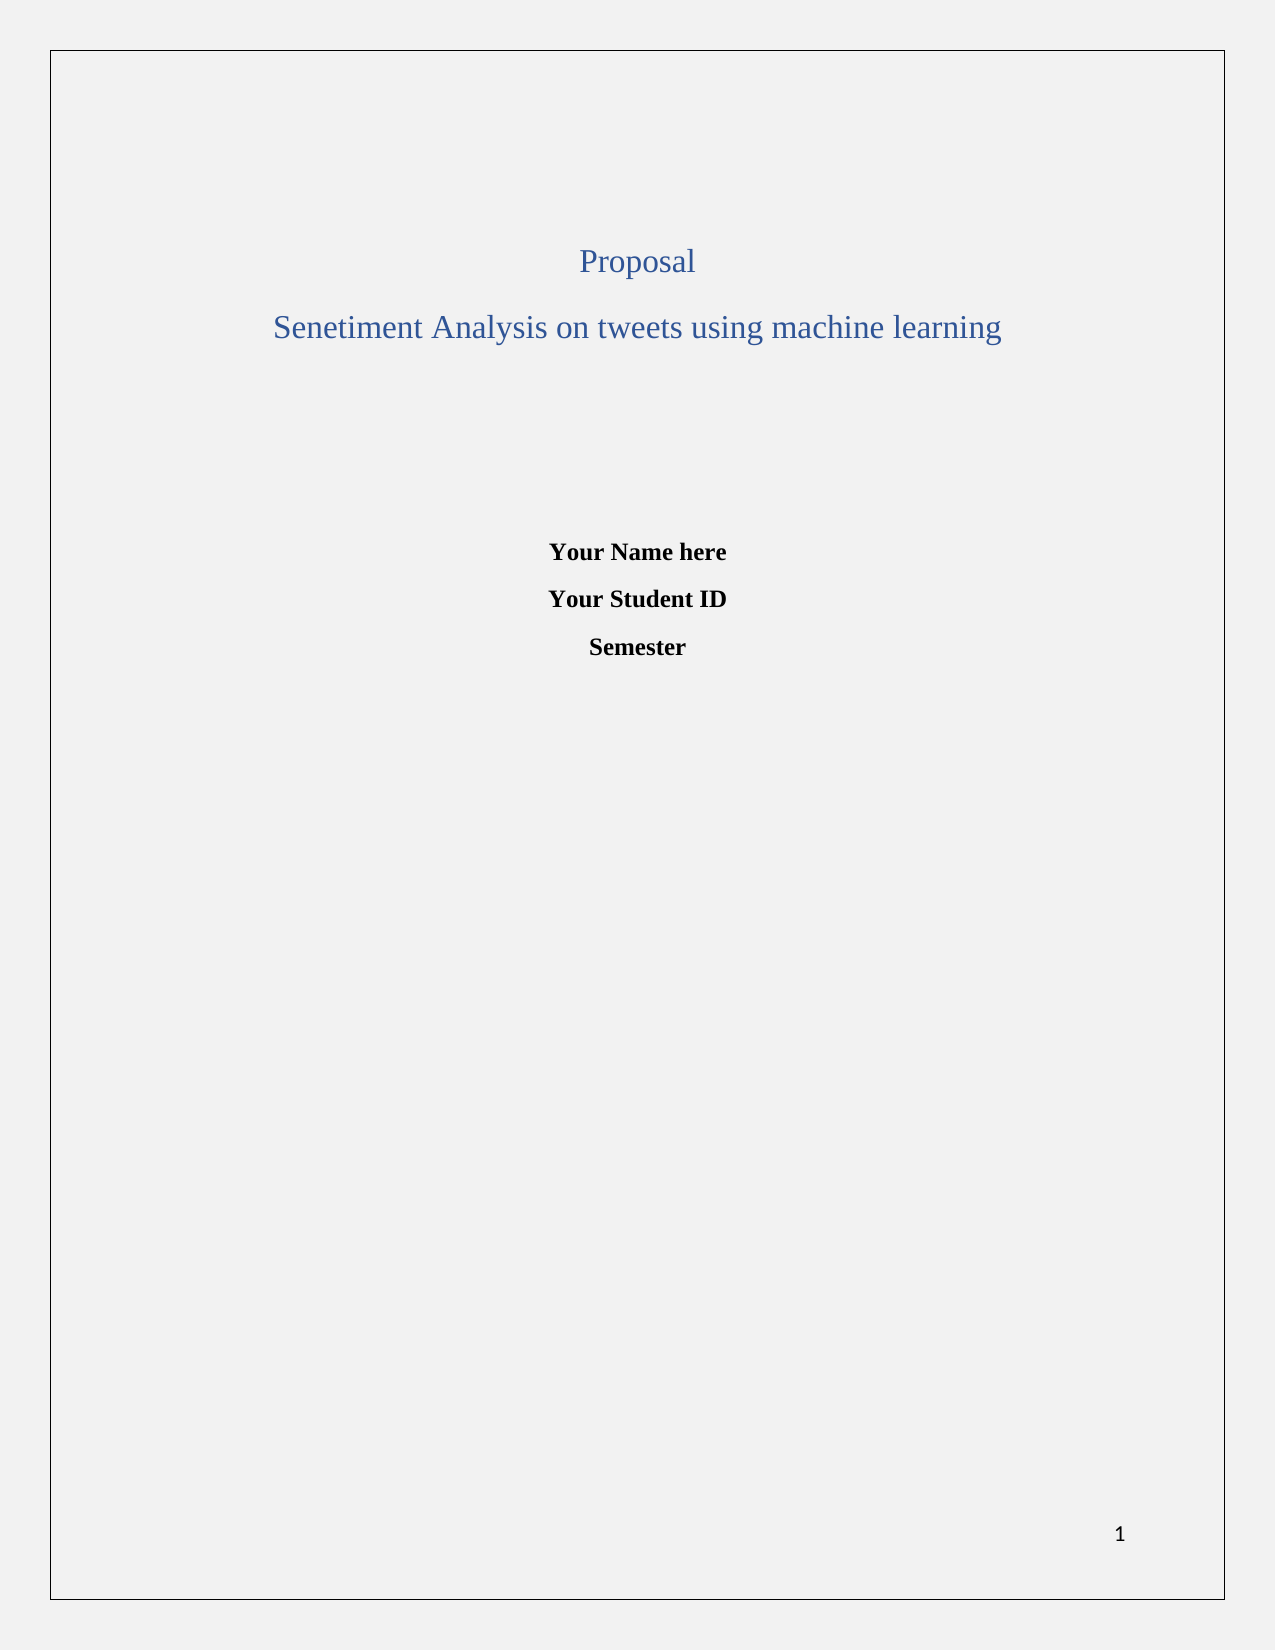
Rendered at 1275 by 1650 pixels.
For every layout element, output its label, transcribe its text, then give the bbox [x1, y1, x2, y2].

text Your Name here [150, 537, 1125, 565]
subtitle Senetiment Analysis on tweets using machine learning [150, 308, 1125, 346]
subtitle Proposal [150, 241, 1125, 280]
text Your Student ID [150, 584, 1125, 613]
text Semester [150, 632, 1125, 661]
